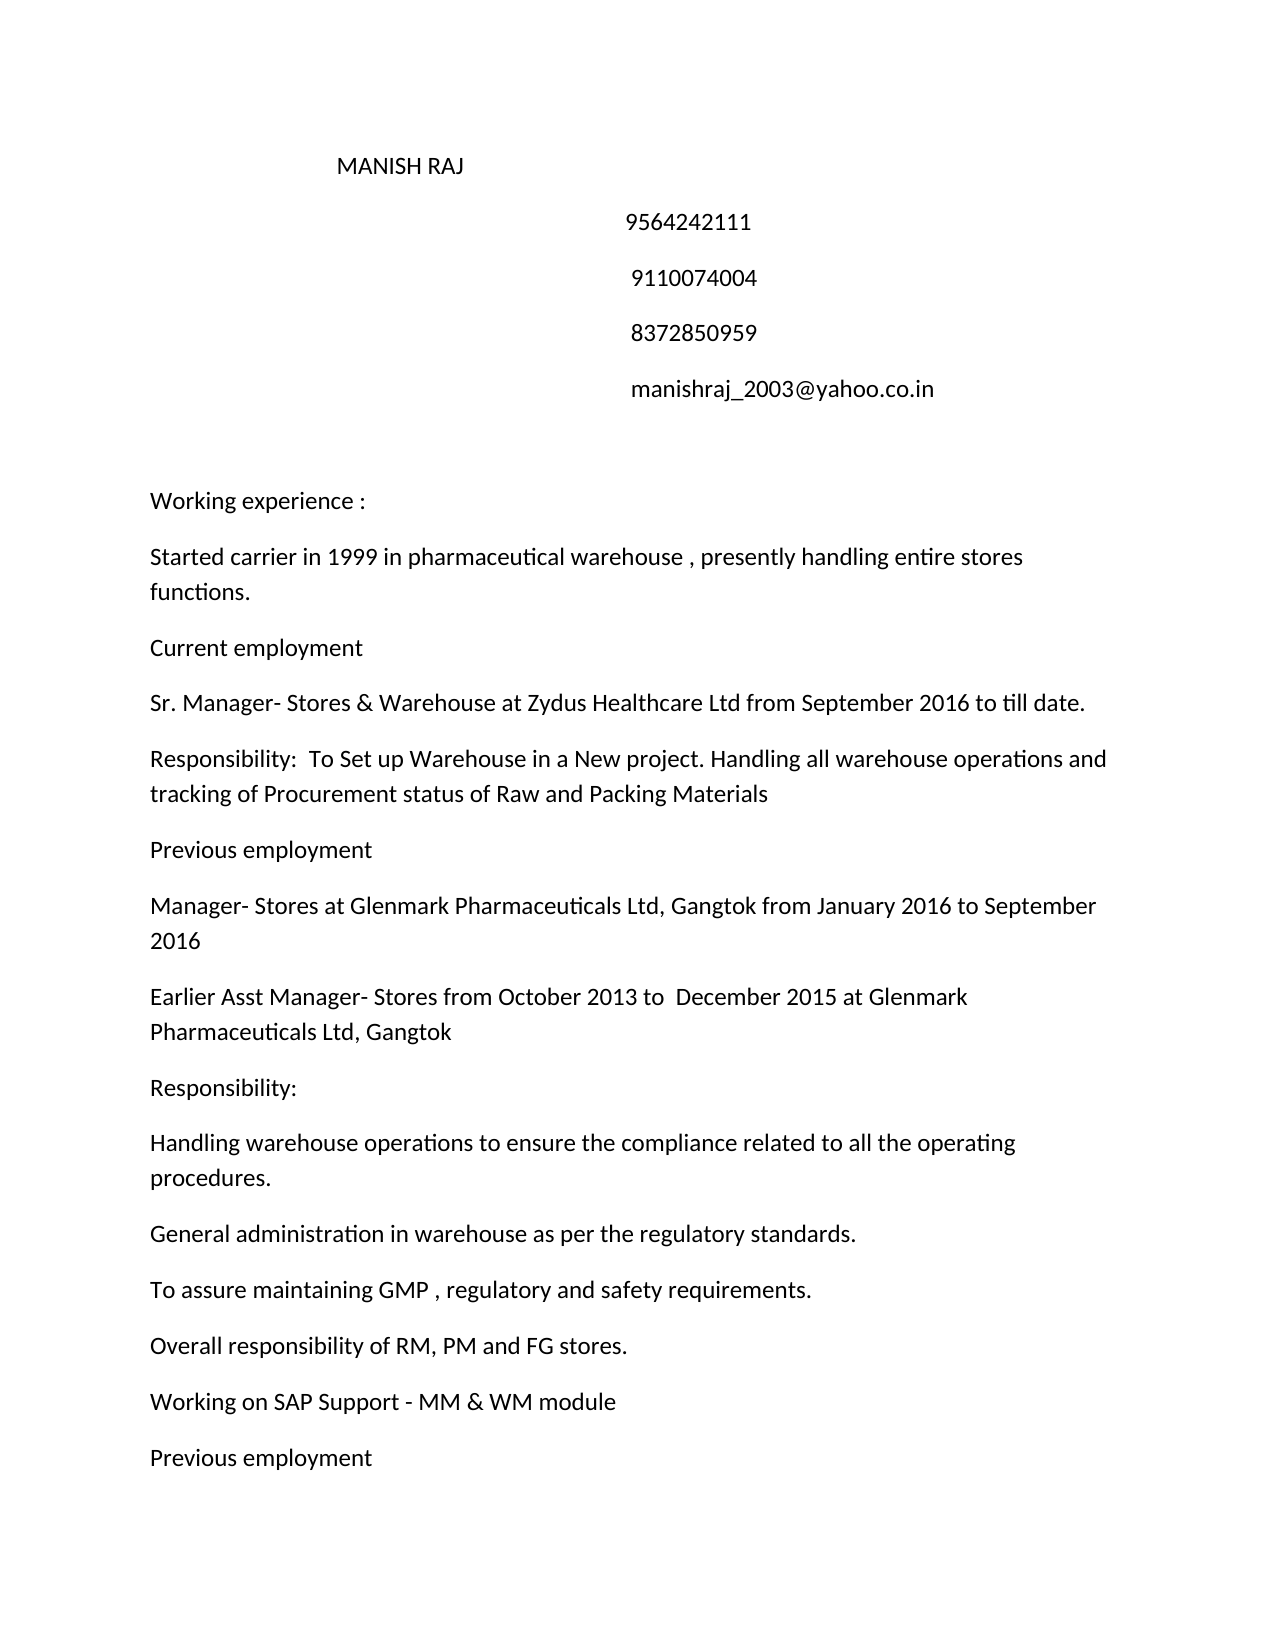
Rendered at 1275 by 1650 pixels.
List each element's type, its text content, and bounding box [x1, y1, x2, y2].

text Previous employment [150, 1442, 1125, 1472]
text General administration in warehouse as per the regulatory standards. [150, 1218, 1125, 1249]
text 8372850959 [150, 317, 1125, 348]
text Working experience : [150, 485, 1125, 516]
text MANISH RAJ [150, 150, 1125, 181]
text 9564242111 [150, 206, 1125, 236]
text 9110074004 [150, 262, 1125, 292]
text Manager- Stores at Glenmark Pharmaceuticals Ltd, Gangtok from January 2016 to September 2016 [150, 890, 1125, 956]
text To assure maintaining GMP , regulatory and safety requirements. [150, 1274, 1125, 1305]
text manishraj_2003@yahoo.co.in [150, 373, 1125, 404]
text Overall responsibility of RM, PM and FG stores. [150, 1330, 1125, 1361]
text Working on SAP Support - MM & WM module [150, 1386, 1125, 1416]
text Earlier Asst Manager- Stores from October 2013 to December 2015 at Glenmark Pharmaceuticals Ltd, Gangtok [150, 981, 1125, 1046]
text Current employment [150, 632, 1125, 662]
text Sr. Manager- Stores & Warehouse at Zydus Healthcare Ltd from September 2016 to till date. [150, 687, 1125, 718]
text Handling warehouse operations to ensure the compliance related to all the operating procedures. [150, 1127, 1125, 1193]
text Responsibility: [150, 1072, 1125, 1102]
text Previous employment [150, 834, 1125, 865]
text Started carrier in 1999 in pharmaceutical warehouse , presently handling entire stores functions. [150, 541, 1125, 606]
text Responsibility: To Set up Warehouse in a New project. Handling all warehouse operations and tracking of Procurement status of Raw and Packing Materials [150, 743, 1125, 809]
